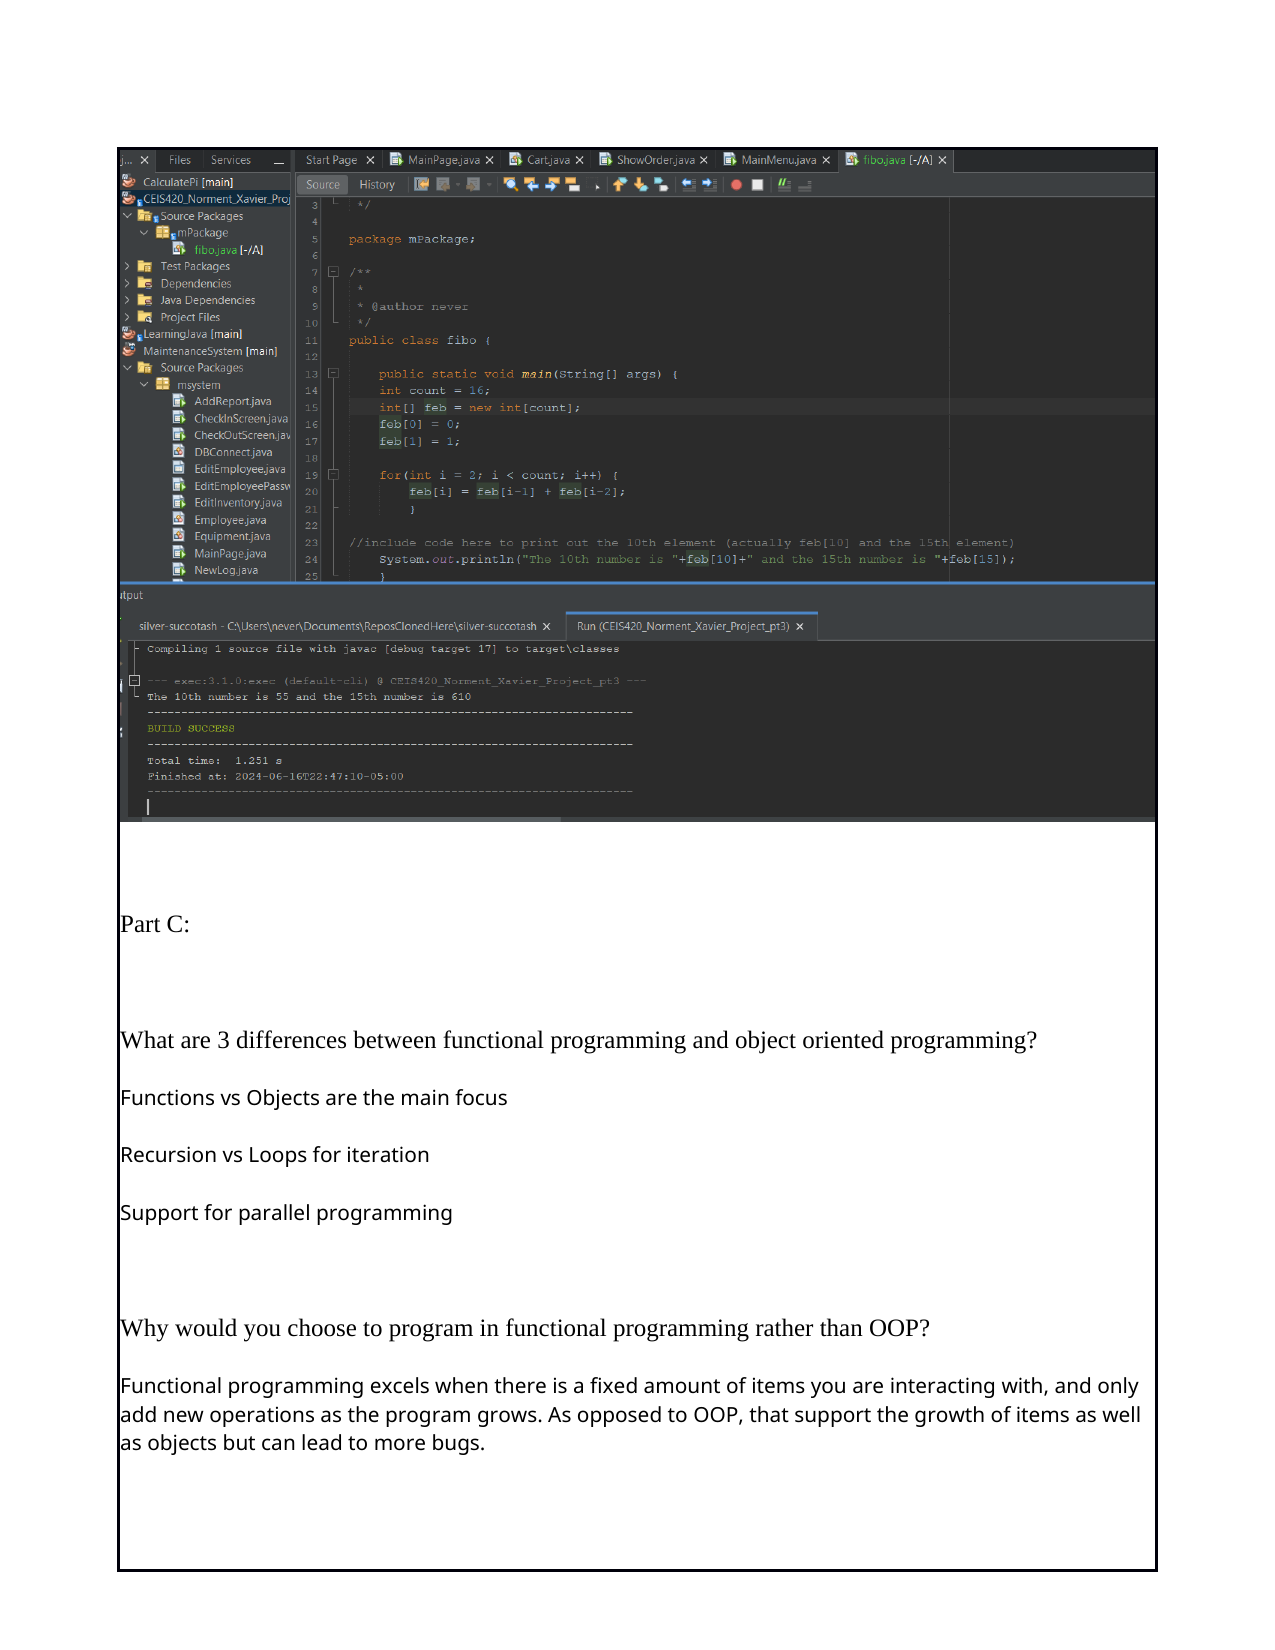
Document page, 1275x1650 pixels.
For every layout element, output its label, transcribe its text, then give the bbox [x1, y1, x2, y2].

text Functional programming excels when there is a fixed amount of items you are interacting with, and only add new operations as the program grows. As opposed to OOP, that support the growth of items as well as objects but can lead to more bugs. [120, 1371, 1155, 1457]
text Part C: [120, 909, 1155, 938]
text Functions vs Objects are the main focus [120, 1083, 1155, 1111]
text What are 3 differences between functional programming and object oriented programming? [120, 1025, 1155, 1053]
text Recursion vs Loops for iteration [120, 1140, 1155, 1169]
picture [120, 150, 1155, 822]
text Support for parallel programming [120, 1198, 1155, 1226]
text Why would you choose to program in functional programming rather than OOP? [120, 1313, 1155, 1342]
